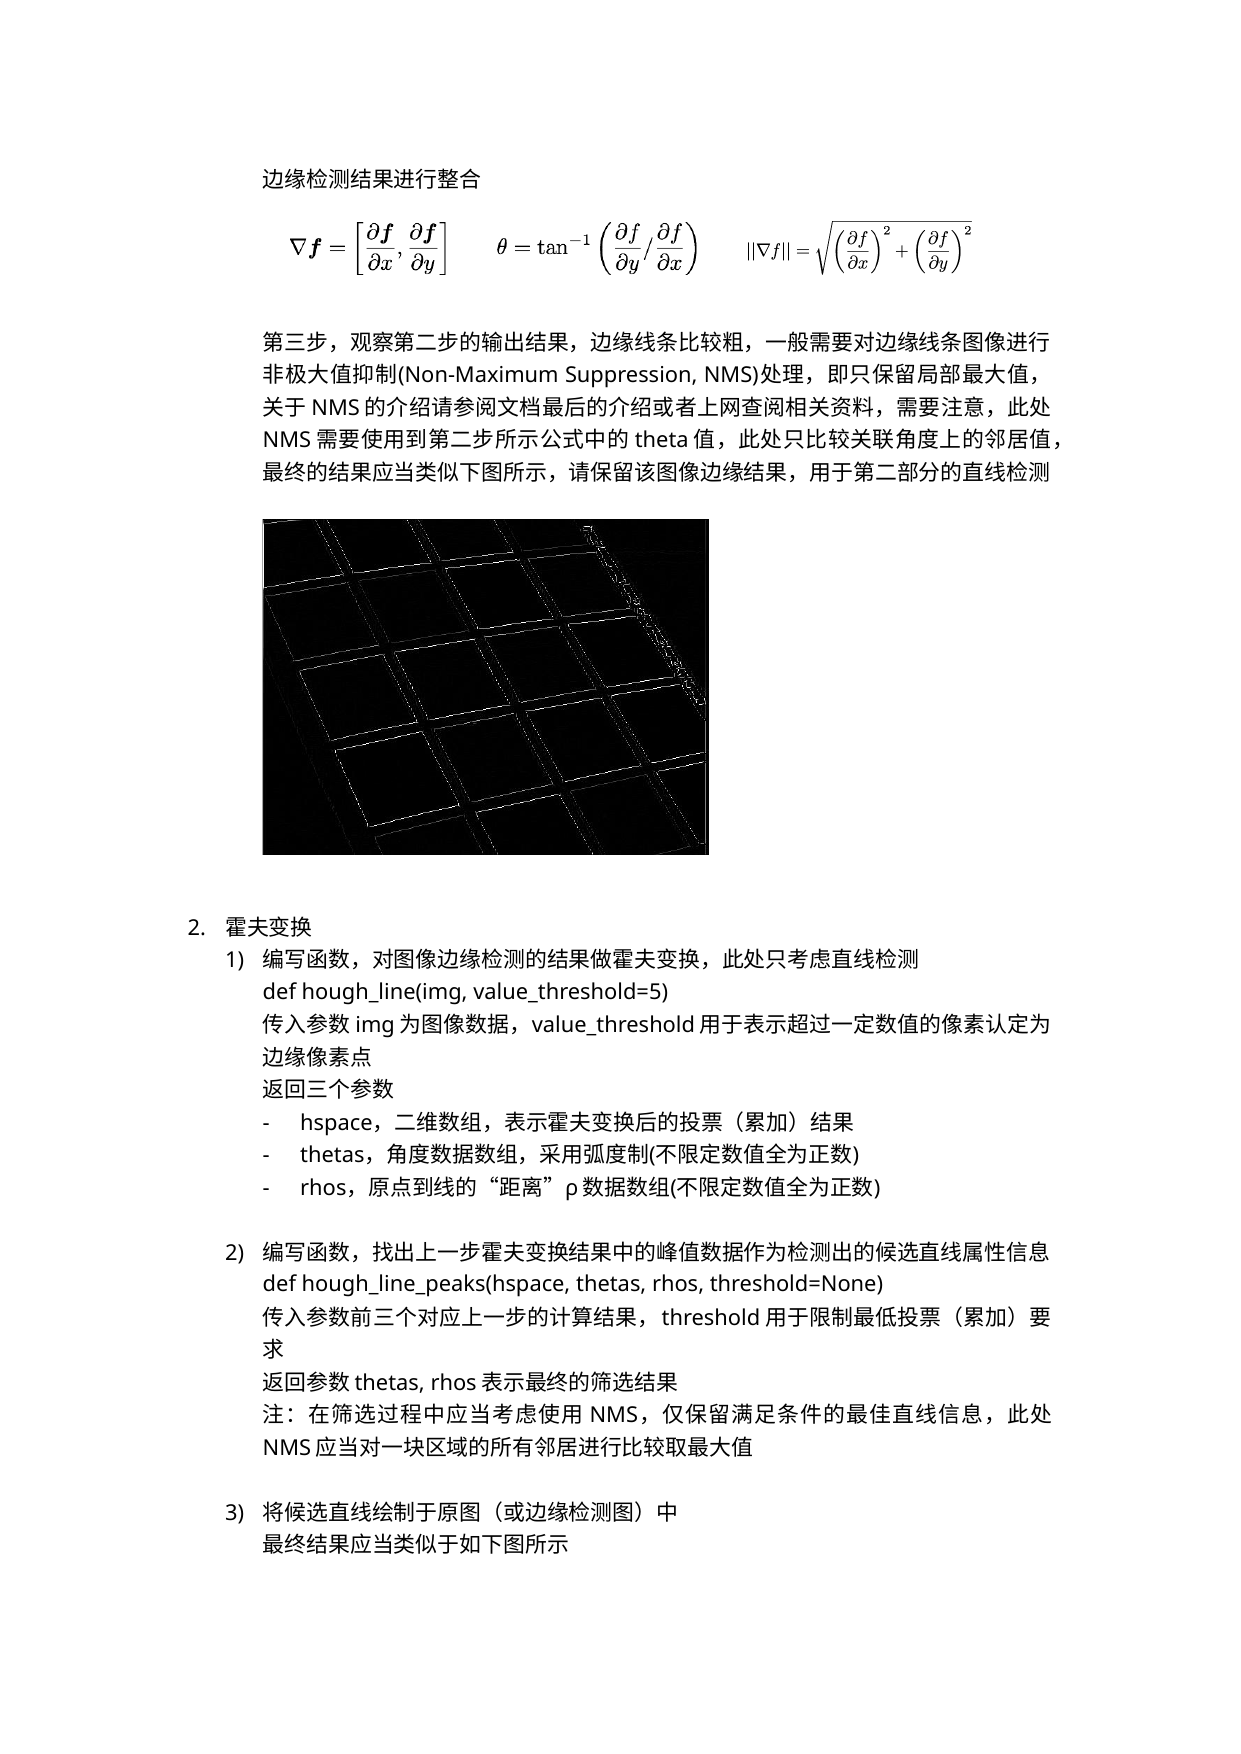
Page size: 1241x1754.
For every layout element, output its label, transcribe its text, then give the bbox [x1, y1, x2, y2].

list 编写函数，找出上一步霍夫变换结果中的峰值数据作为检测出的候选直线属性信息 [225, 1234, 1053, 1267]
list 编写函数，对图像边缘检测的结果做霍夫变换，此处只考虑直线检测 [225, 942, 1053, 974]
list 传入参数img为图像数据，value_threshold用于表示超过一定数值的像素认定为边缘像素点 [262, 1007, 1053, 1072]
list 最终结果应当类似于如下图所示 [262, 1527, 1053, 1559]
list 第三步，观察第二步的输出结果，边缘线条比较粗，一般需要对边缘线条图像进行非极大值抑制(Non-Maximum Suppression, NMS)处理，即只保留局部最大值，关于NMS的介绍请参阅文档最后的介绍或者上网查阅相关资料，需要注意，此处NMS需要使用到第二步所示公式中的theta值，此处只比较关联角度上的邻居值，最终的结果应当类似下图所示，请保留该图像边缘结果，用于第二部分的直线检测 [262, 324, 1053, 487]
list def hough_line(img, value_threshold=5) [262, 974, 1053, 1007]
list thetas，角度数据数组，采用弧度制(不限定数值全为正数) [262, 1137, 1053, 1169]
list rhos，原点到线的“距离”ρ数据数组(不限定数值全为正数) [262, 1169, 1053, 1202]
list hspace，二维数组，表示霍夫变换后的投票（累加）结果 [262, 1104, 1053, 1137]
list 注：在筛选过程中应当考虑使用NMS，仅保留满足条件的最佳直线信息，此处NMS应当对一块区域的所有邻居进行比较取最大值 [262, 1397, 1053, 1462]
list 返回三个参数 [262, 1072, 1053, 1104]
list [262, 162, 1053, 194]
list def hough_line_peaks(hspace, thetas, rhos, threshold=None) [262, 1267, 1053, 1299]
picture [262, 519, 709, 855]
picture [497, 221, 697, 275]
picture [748, 221, 972, 275]
list 将候选直线绘制于原图（或边缘检测图）中 [225, 1494, 1053, 1527]
list 传入参数前三个对应上一步的计算结果，threshold用于限制最低投票（累加）要求 [262, 1299, 1053, 1364]
list 霍夫变换 [187, 909, 1053, 942]
picture [290, 221, 446, 275]
list 返回参数thetas, rhos表示最终的筛选结果 [262, 1364, 1053, 1397]
